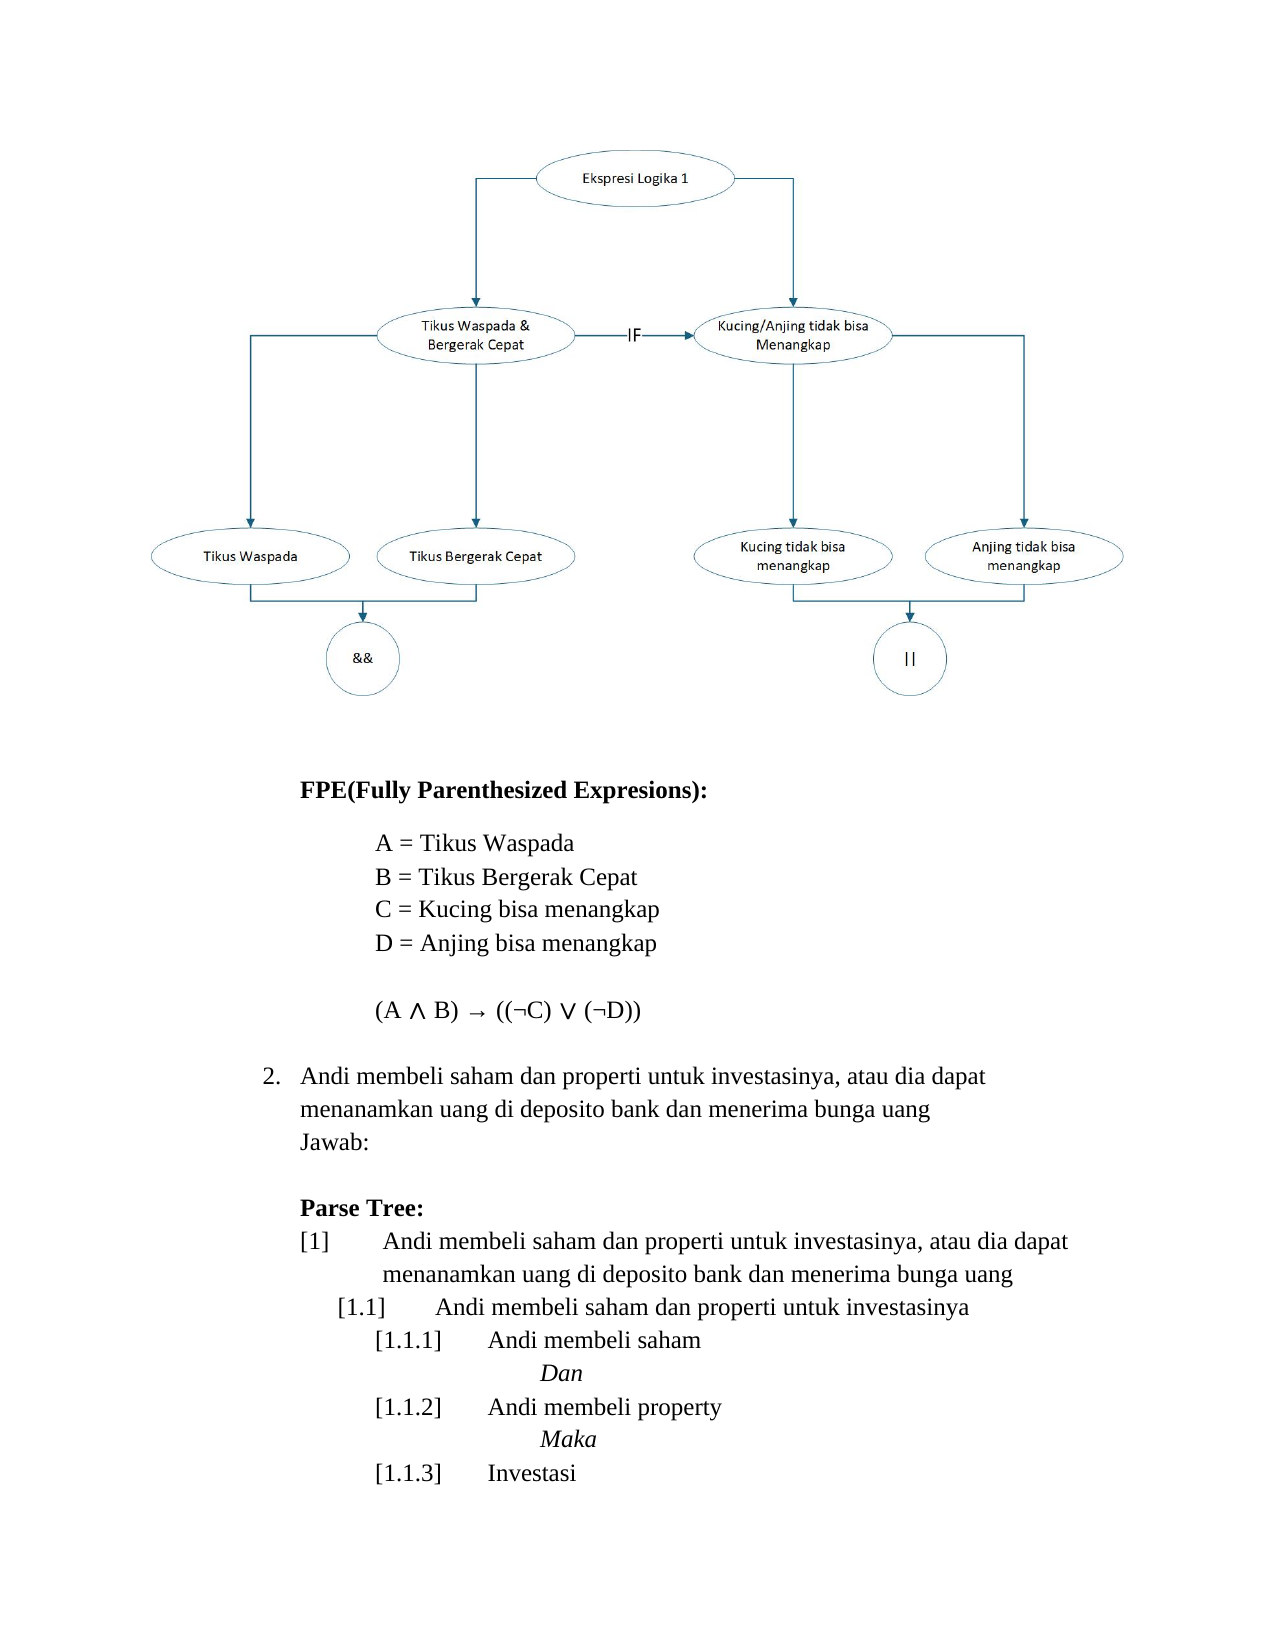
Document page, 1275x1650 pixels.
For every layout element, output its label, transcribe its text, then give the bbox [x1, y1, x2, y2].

list Andi membeli property [375, 1392, 1125, 1420]
list Andi membeli saham [375, 1326, 1125, 1354]
list A = Tikus Waspada [300, 828, 1125, 857]
list Maka [540, 1424, 1125, 1453]
list Jawab: [300, 1127, 1125, 1156]
list Investasi [375, 1458, 1125, 1486]
list Dan [540, 1358, 1125, 1387]
picture [150, 150, 1124, 696]
list (A ∧ B) → ((¬C) ∨ (¬D)) [300, 994, 1125, 1024]
list Andi membeli saham dan properti untuk investasinya, atau dia dapat menanamkan uang di deposito bank dan menerima bunga uang [300, 1226, 1125, 1288]
list C = Kucing bisa menangkap [300, 894, 1125, 923]
list B = Tikus Bergerak Cepat [300, 862, 1125, 890]
list D = Anjing bisa menangkap [300, 928, 1125, 956]
text FPE(Fully Parenthesized Expresions): [225, 775, 1125, 803]
list Parse Tree: [300, 1193, 1125, 1222]
list Andi membeli saham dan properti untuk investasinya, atau dia dapat menanamkan uang di deposito bank dan menerima bunga uang [262, 1061, 1125, 1123]
list Andi membeli saham dan properti untuk investasinya [337, 1292, 1125, 1321]
